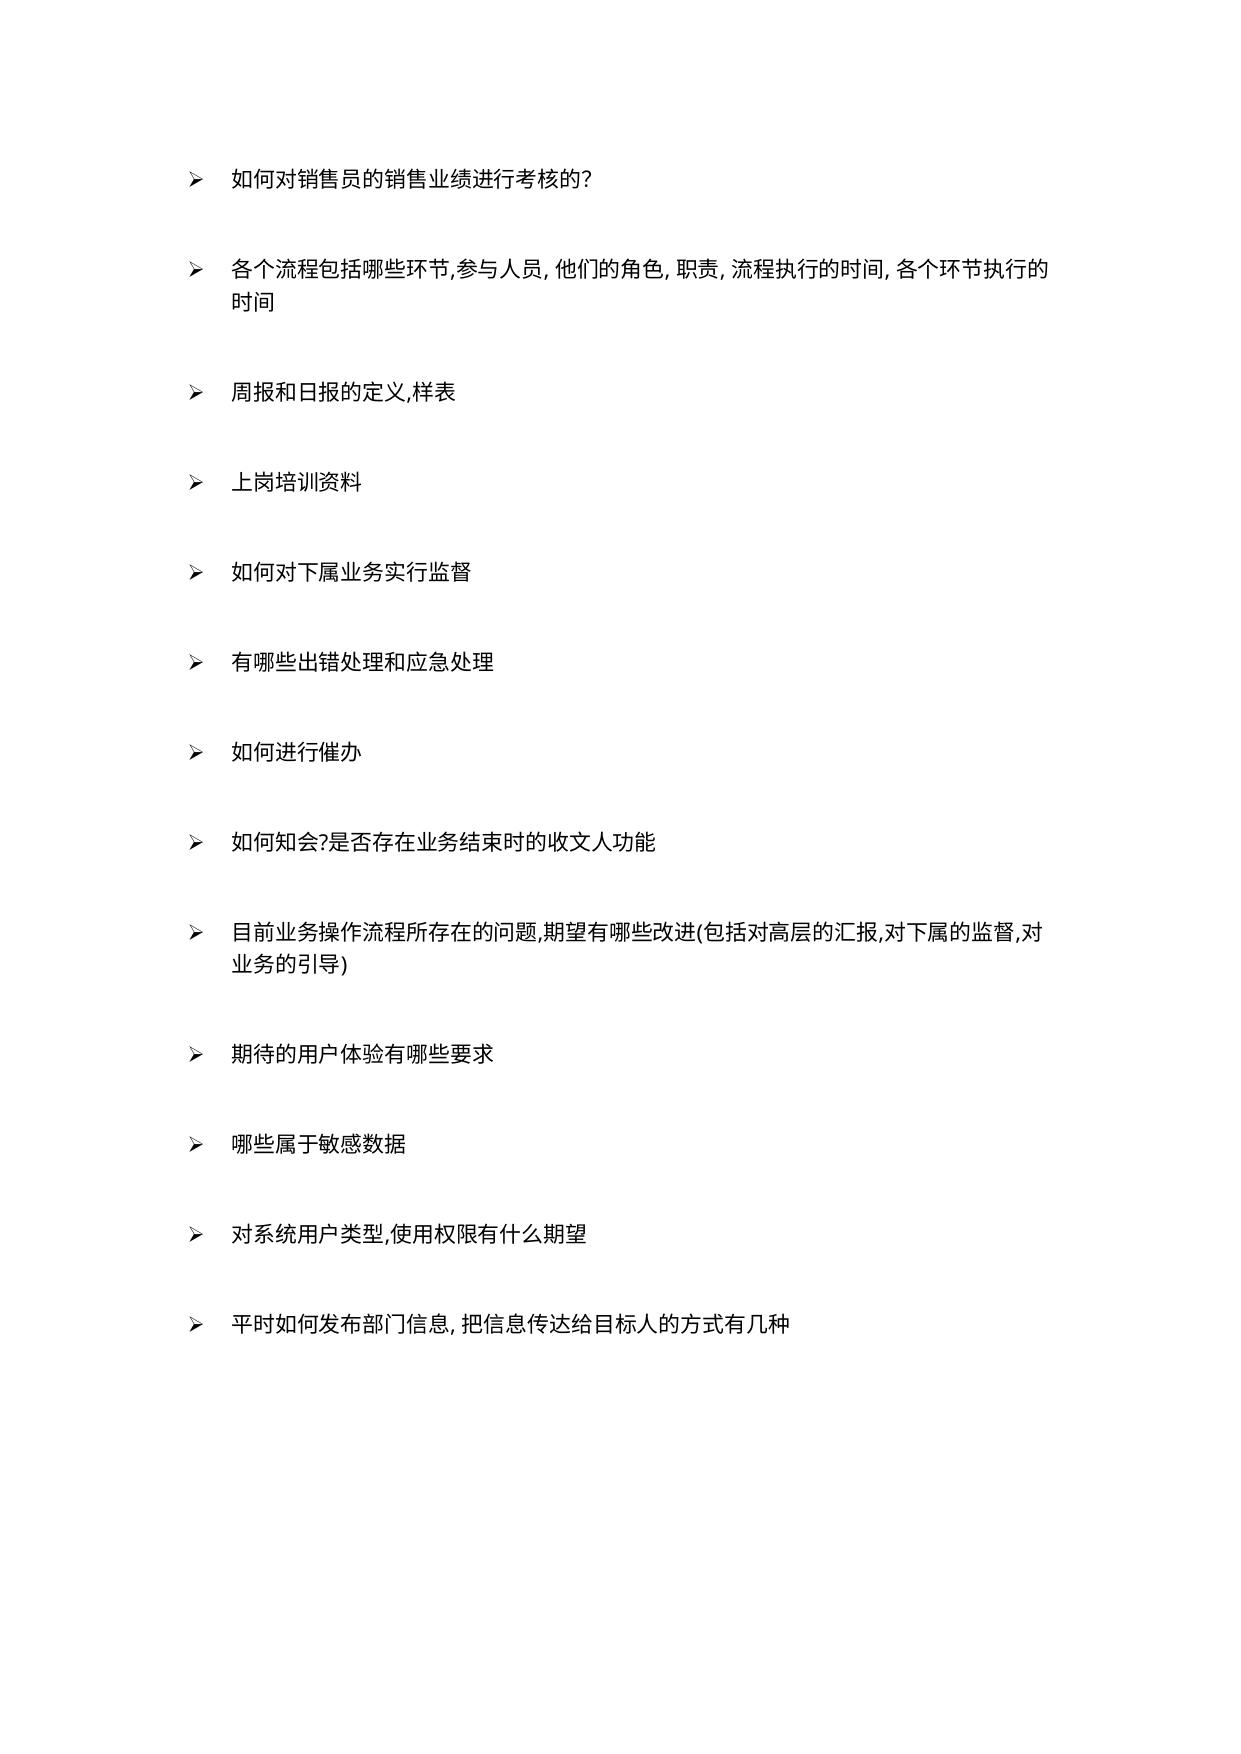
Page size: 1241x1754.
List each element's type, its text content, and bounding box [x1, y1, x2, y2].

list 哪些属于敏感数据 [187, 1127, 1053, 1159]
list 如何进行催办 [187, 734, 1053, 767]
list 期待的用户体验有哪些要求 [187, 1037, 1053, 1069]
list 目前业务操作流程所存在的问题,期望有哪些改进(包括对高层的汇报,对下属的监督,对业务的引导) [187, 914, 1053, 979]
list 各个流程包括哪些环节,参与人员, 他们的角色, 职责, 流程执行的时间, 各个环节执行的时间 [187, 252, 1053, 317]
list 如何对下属业务实行监督 [187, 554, 1053, 587]
list 上岗培训资料 [187, 464, 1053, 497]
list 如何对销售员的销售业绩进行考核的？ [187, 162, 1053, 194]
list 有哪些出错处理和应急处理 [187, 644, 1053, 677]
list 平时如何发布部门信息, 把信息传达给目标人的方式有几种 [187, 1307, 1053, 1339]
list 如何知会?是否存在业务结束时的收文人功能 [187, 824, 1053, 857]
list 周报和日报的定义,样表 [187, 374, 1053, 407]
list 对系统用户类型,使用权限有什么期望 [187, 1217, 1053, 1249]
